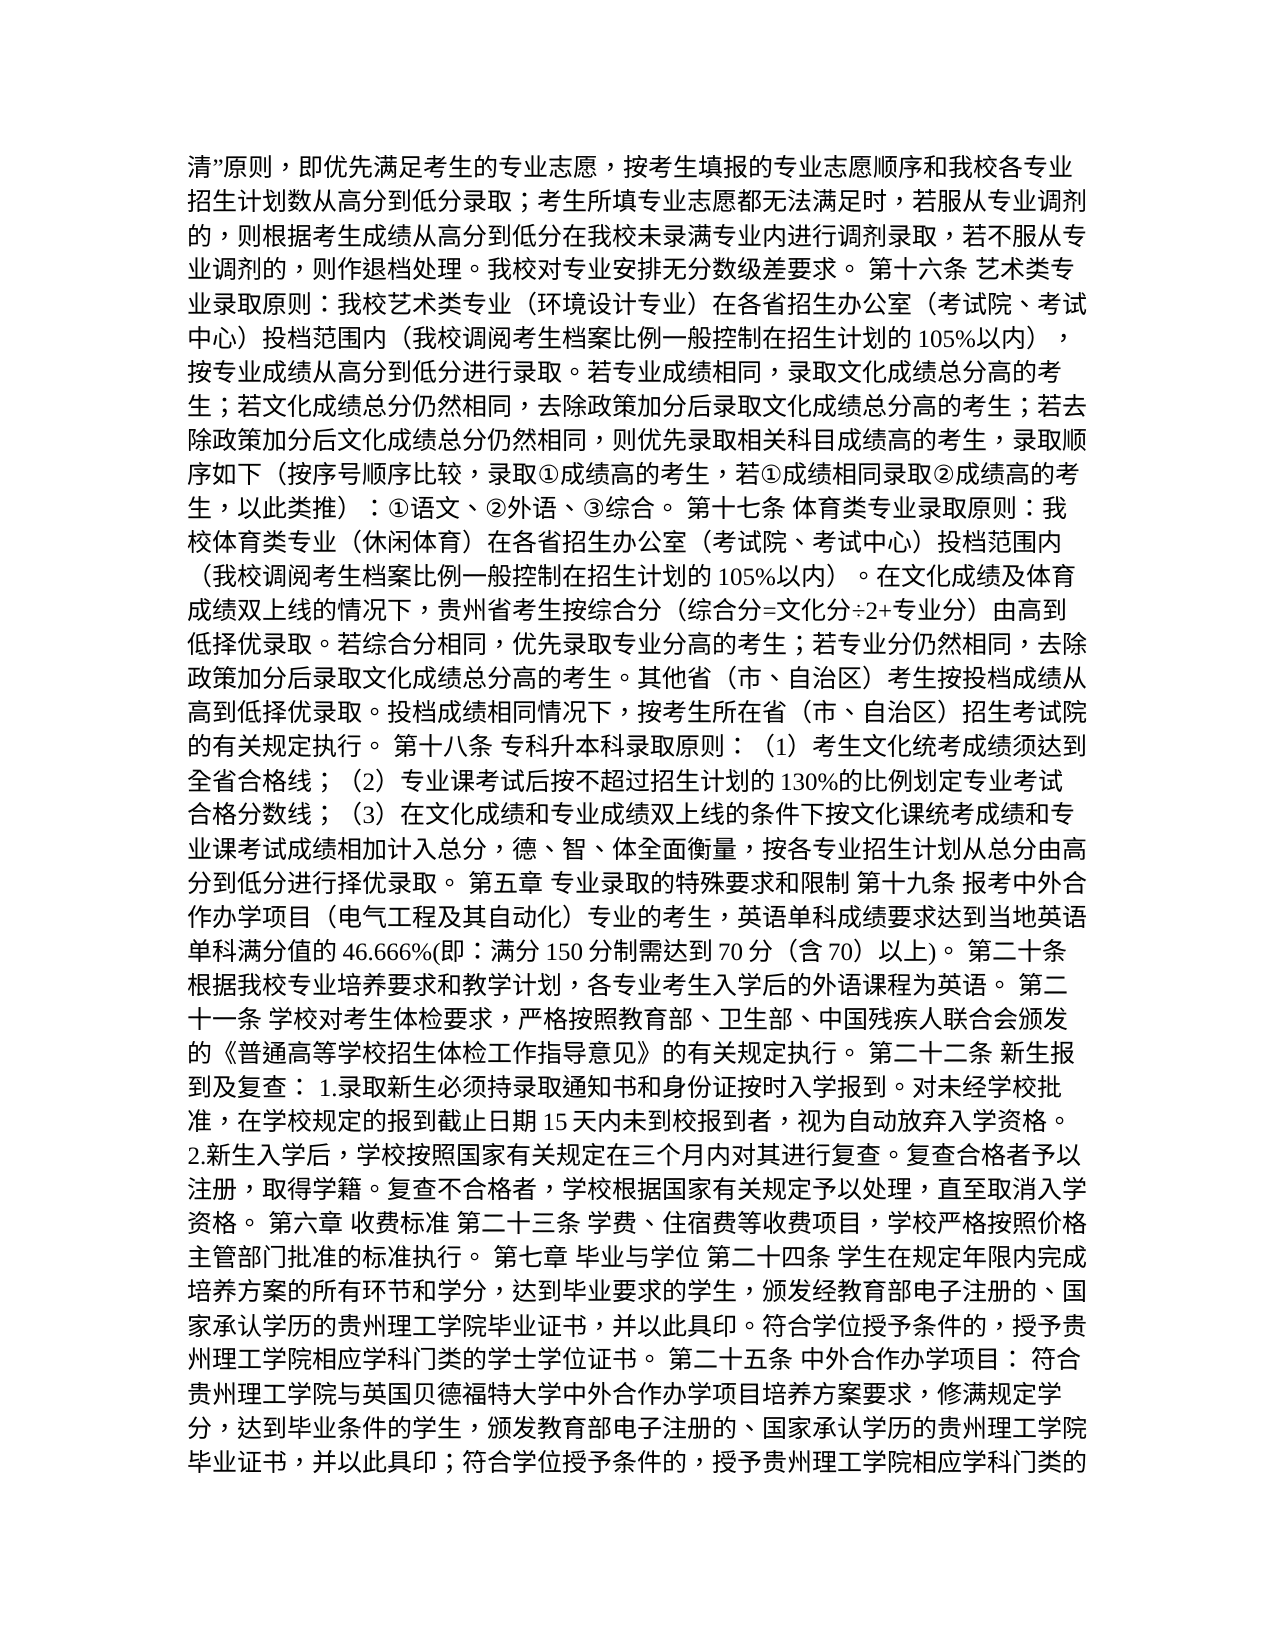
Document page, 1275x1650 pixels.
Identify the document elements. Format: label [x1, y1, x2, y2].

text [187, 150, 1087, 1478]
